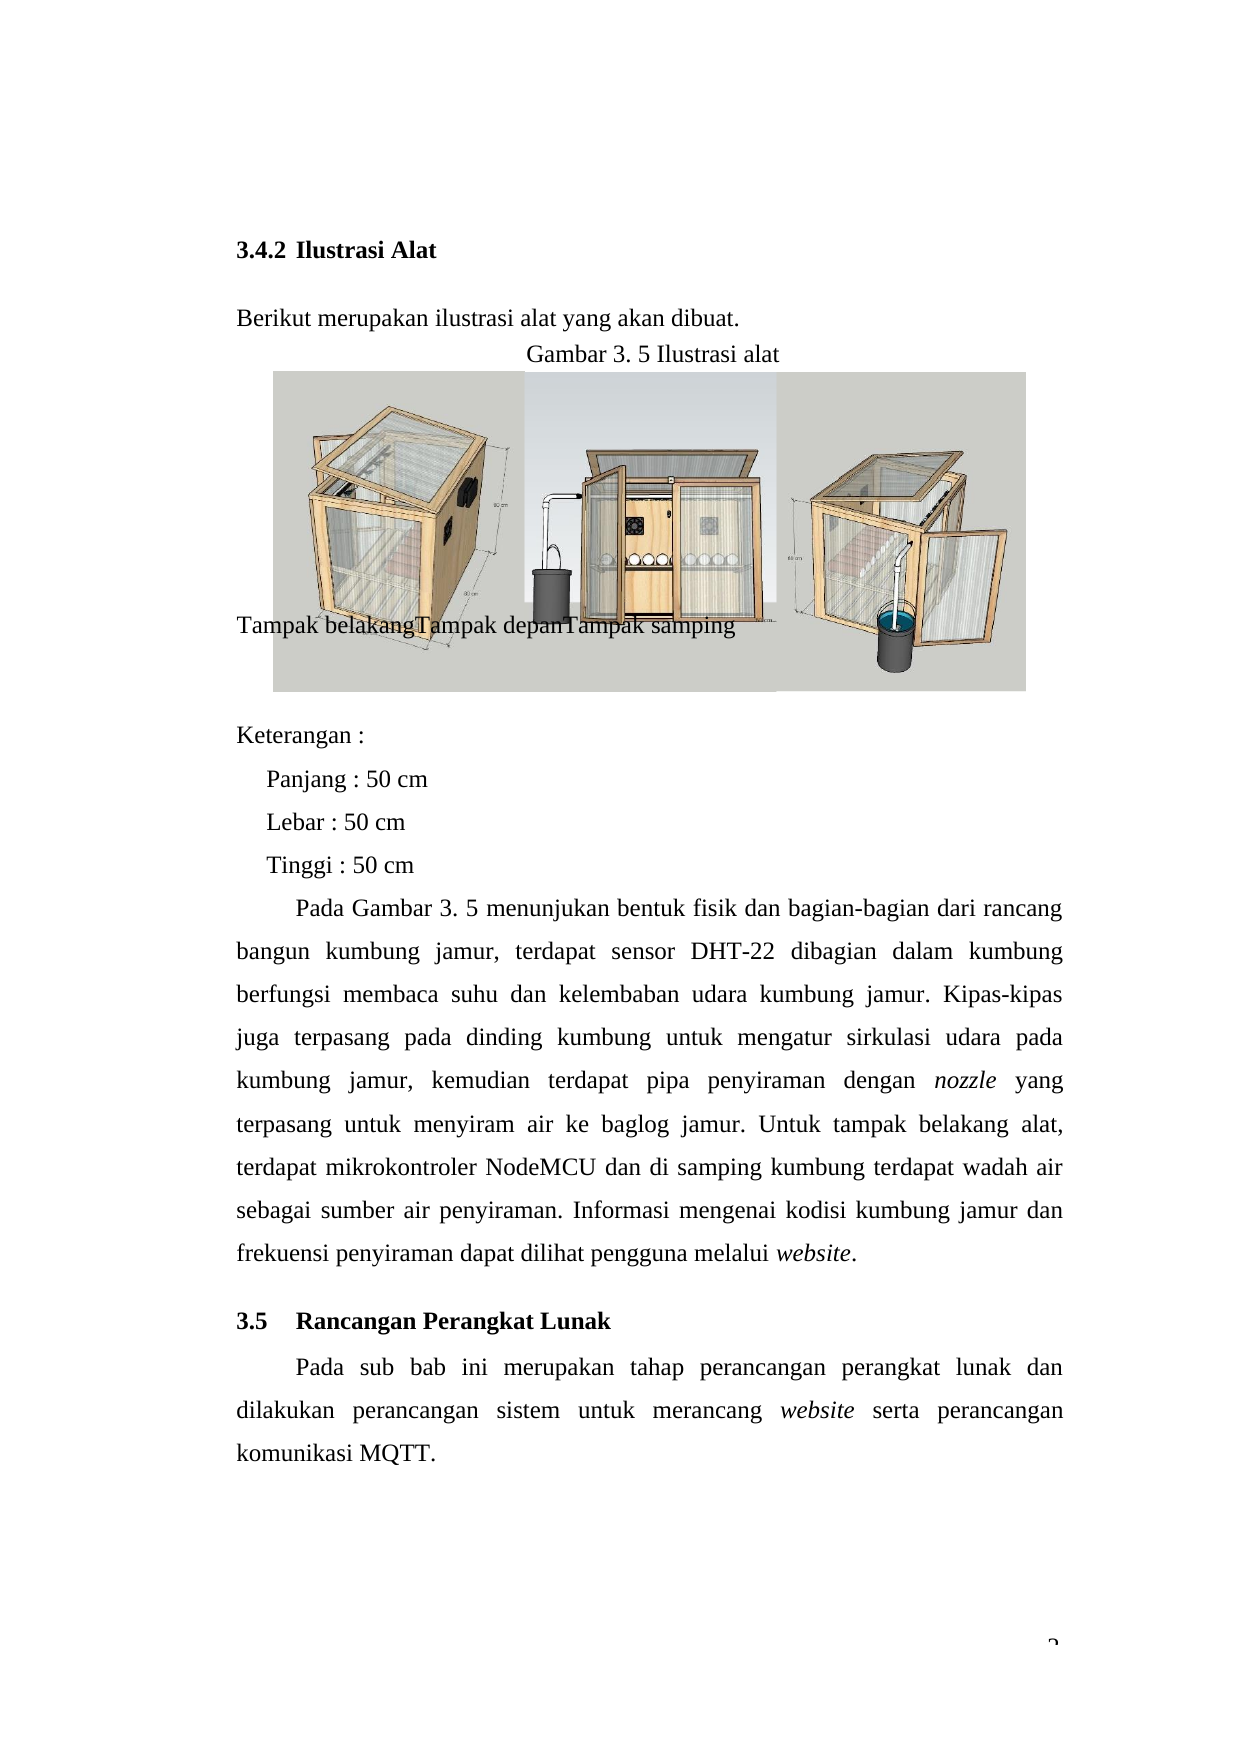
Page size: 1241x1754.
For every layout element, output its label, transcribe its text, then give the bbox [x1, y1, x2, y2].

text Berikut merupakan ilustrasi alat yang akan dibuat. [236, 303, 1076, 331]
text Pada sub bab ini merupakan tahap perancangan perangkat lunak dan dilakukan perancangan sistem untuk merancang website serta perancangan komunikasi MQTT. [236, 1352, 1063, 1467]
text Gambar 3. 5 Ilustrasi alat [526, 342, 1076, 368]
text Pada Gambar 3. 5 menunjukan bentuk fisik dan bagian-bagian dari rancang bangun kumbung jamur, terdapat sensor DHT-22 dibagian dalam kumbung berfungsi membaca suhu dan kelembaban udara kumbung jamur. Kipas-kipas juga terpasang pada dinding kumbung untuk mengatur sirkulasi udara pada kumbung jamur, kemudian terdapat pipa penyiraman dengan nozzle yang terpasang untuk menyiram air ke baglog jamur. Untuk tampak belakang alat, terdapat mikrokontroler NodeMCU dan di samping kumbung terdapat wadah air sebagai sumber air penyiraman. Informasi mengenai kodisi kumbung jamur dan frekuensi penyiraman dapat dilihat pengguna melalui website. [236, 893, 1063, 1267]
text Keterangan : Panjang : 50 cm Lebar : 50 cm Tinggi : 50 cm [236, 383, 429, 879]
subtitle Rancangan Perangkat Lunak [236, 1306, 1076, 1335]
subtitle Ilustrasi Alat [236, 235, 1076, 263]
picture [273, 371, 1026, 692]
